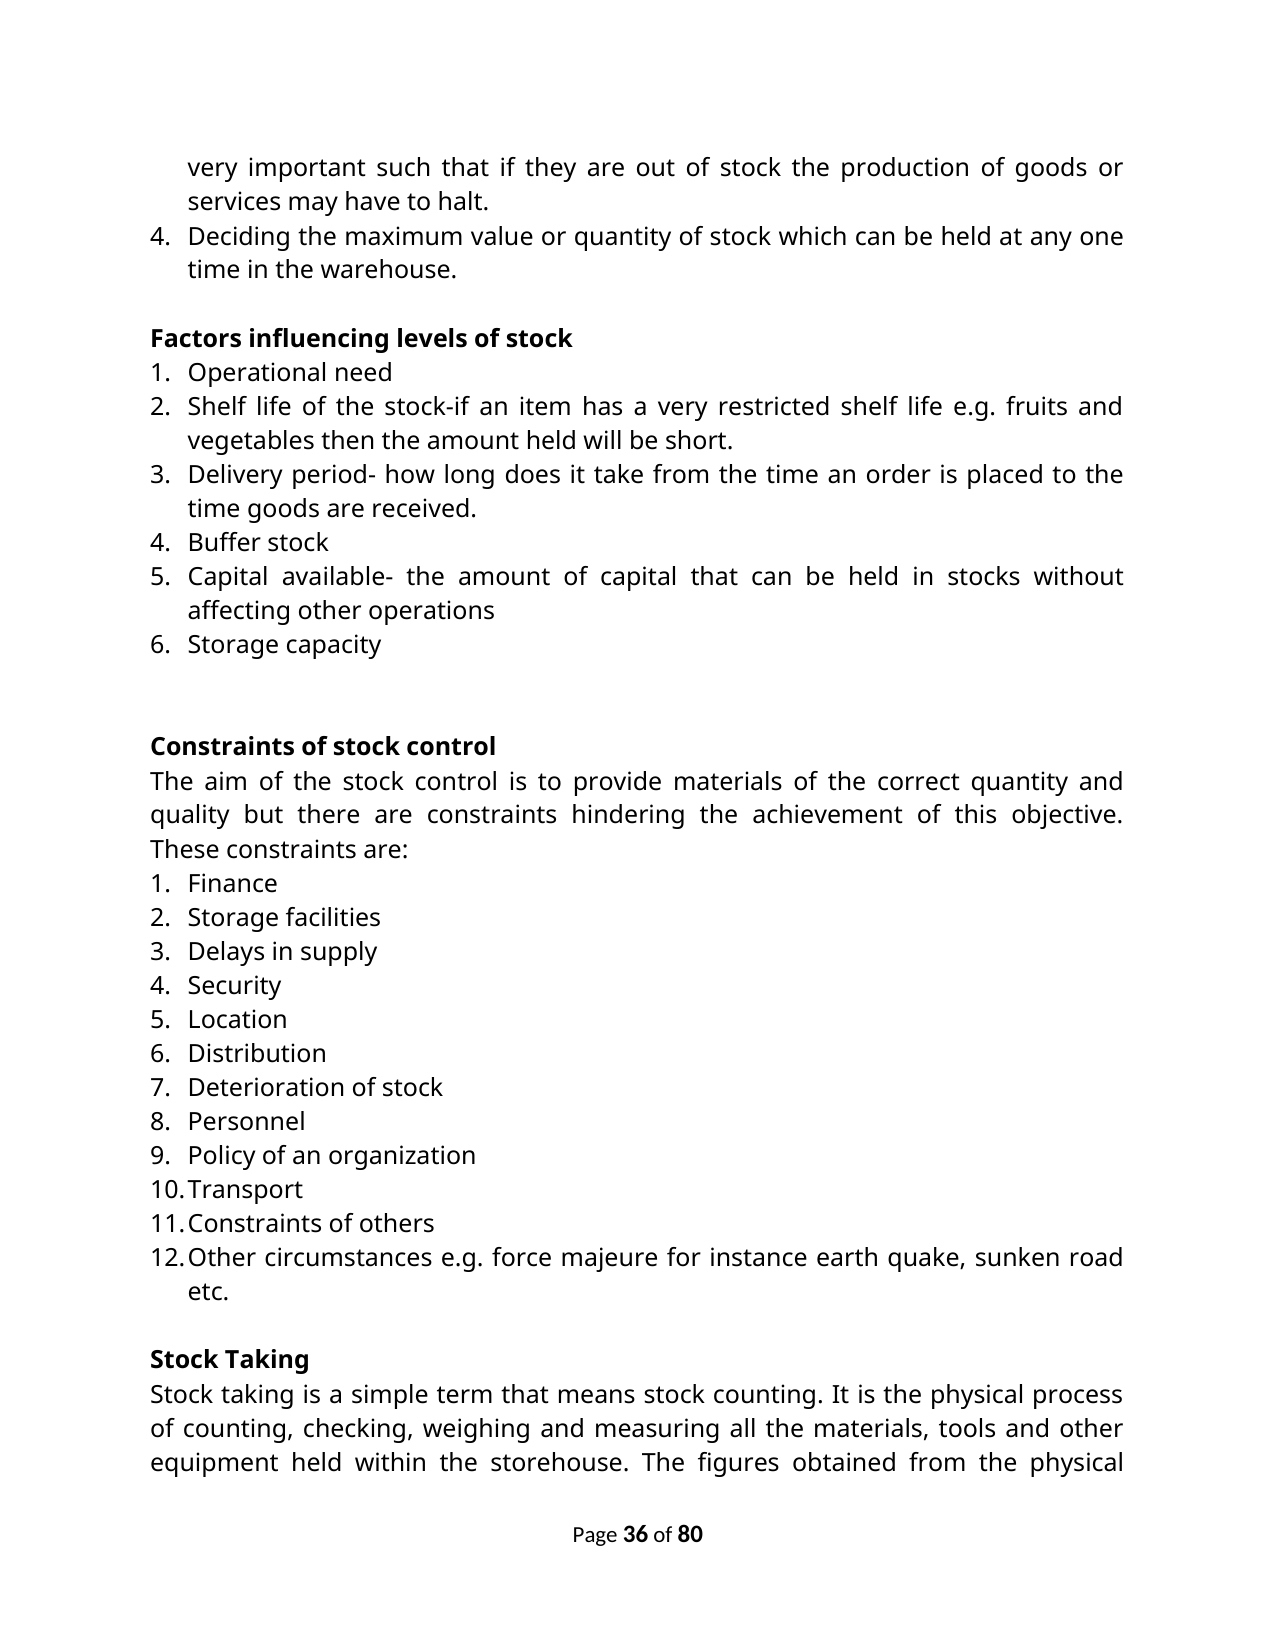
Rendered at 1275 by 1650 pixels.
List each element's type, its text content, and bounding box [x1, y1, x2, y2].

list Location [150, 1002, 1125, 1036]
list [150, 150, 1125, 218]
list Transport [150, 1172, 1125, 1206]
text Factors influencing levels of stock [150, 320, 1125, 354]
list Delivery period- how long does it take from the time an order is placed to the time goods are received. [150, 457, 1125, 525]
list Finance [150, 865, 1125, 899]
text Constraints of stock control [150, 729, 1125, 763]
list Personnel [150, 1104, 1125, 1138]
list Shelf life of the stock-if an item has a very restricted shelf life e.g. fruits and vegetables then the amount held will be short. [150, 388, 1125, 457]
list Deciding the maximum value or quantity of stock which can be held at any one time in the warehouse. [150, 218, 1125, 286]
list Storage facilities [150, 899, 1125, 933]
list Distribution [150, 1036, 1125, 1070]
text Stock Taking [150, 1342, 1125, 1376]
list Operational need [150, 354, 1125, 388]
list Policy of an organization [150, 1138, 1125, 1172]
list Delays in supply [150, 933, 1125, 967]
list Capital available- the amount of capital that can be held in stocks without affecting other operations [150, 559, 1125, 627]
list Buffer stock [150, 525, 1125, 559]
text The aim of the stock control is to provide materials of the correct quantity and quality but there are constraints hindering the achievement of this objective. These constraints are: [150, 763, 1125, 865]
list Constraints of others [150, 1206, 1125, 1240]
list Storage capacity [150, 627, 1125, 661]
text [150, 1376, 1125, 1478]
list Deterioration of stock [150, 1070, 1125, 1104]
list Other circumstances e.g. force majeure for instance earth quake, sunken road etc. [150, 1240, 1125, 1308]
list Security [150, 967, 1125, 1002]
